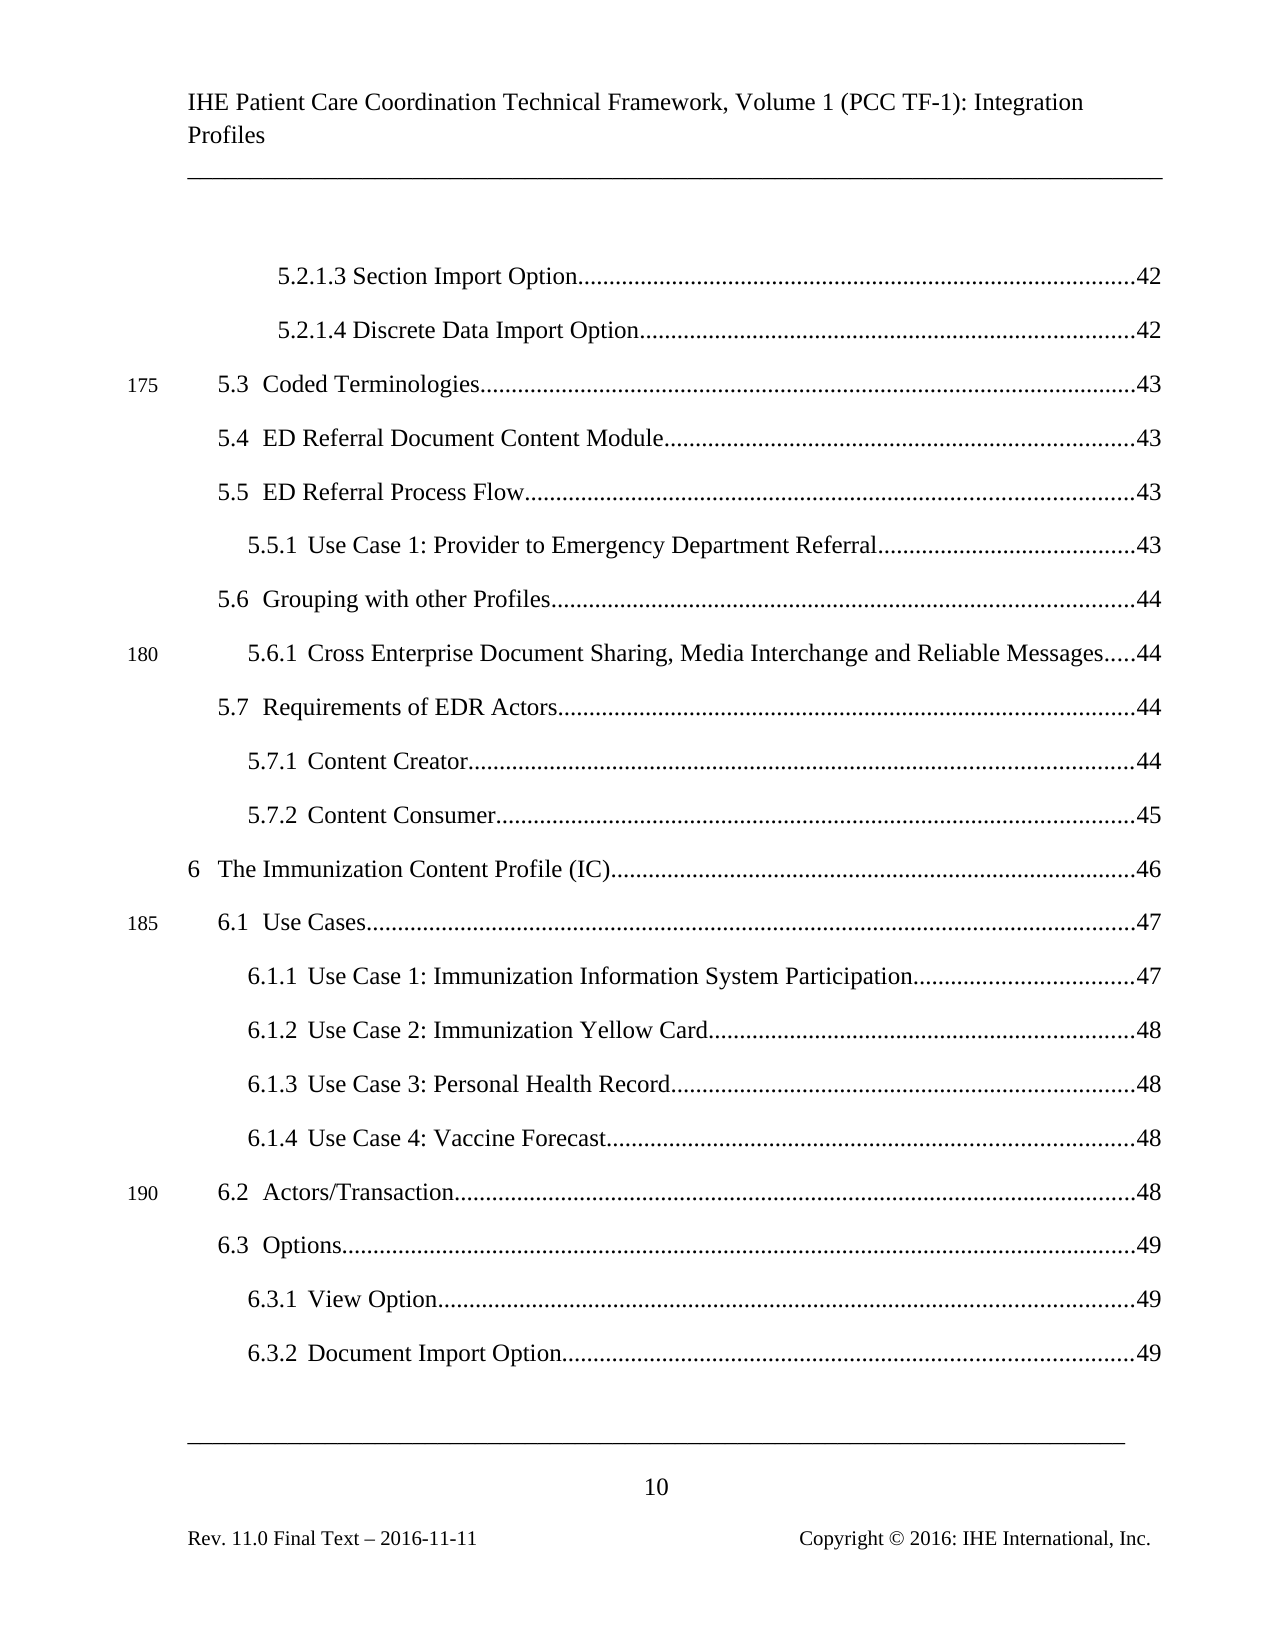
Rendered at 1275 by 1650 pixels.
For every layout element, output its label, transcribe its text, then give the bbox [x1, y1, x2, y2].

text 6.3.1 View Option 49 [247, 1284, 1162, 1313]
text 6.3 Options 49 [217, 1231, 1162, 1259]
text 5.5 ED Referral Process Flow 43 [217, 477, 1162, 505]
text 6.2 Actors/Transaction 48 [217, 1177, 1162, 1206]
text 5.7 Requirements of EDR Actors 44 [217, 692, 1162, 721]
text 5.6 Grouping with other Profiles 44 [217, 584, 1162, 613]
text 6.1 Use Cases 47 [217, 907, 1162, 936]
text 6.1.4 Use Case 4: Vaccine Forecast 48 [247, 1123, 1162, 1152]
text 5.7.2 Content Consumer 45 [247, 800, 1162, 828]
text 5.5.1 Use Case 1: Provider to Emergency Department Referral 43 [247, 531, 1162, 559]
text 6.1.3 Use Case 3: Personal Health Record 48 [247, 1069, 1162, 1098]
text 5.4 ED Referral Document Content Module 43 [217, 423, 1162, 452]
text 6 The Immunization Content Profile (IC) 46 [187, 854, 1162, 882]
text 5.3 Coded Terminologies 43 [217, 369, 1162, 398]
text 5.2.1.3 Section Import Option 42 [277, 261, 1162, 290]
text 5.7.1 Content Creator 44 [247, 746, 1162, 775]
text 6.3.2 Document Import Option 49 [247, 1338, 1162, 1367]
text 5.6.1 Cross Enterprise Document Sharing, Media Interchange and Reliable Messages 44 [247, 638, 1162, 667]
text 5.2.1.4 Discrete Data Import Option 42 [277, 315, 1162, 344]
text 6.1.1 Use Case 1: Immunization Information System Participation 47 [247, 961, 1162, 990]
text 6.1.2 Use Case 2: Immunization Yellow Card 48 [247, 1015, 1162, 1044]
